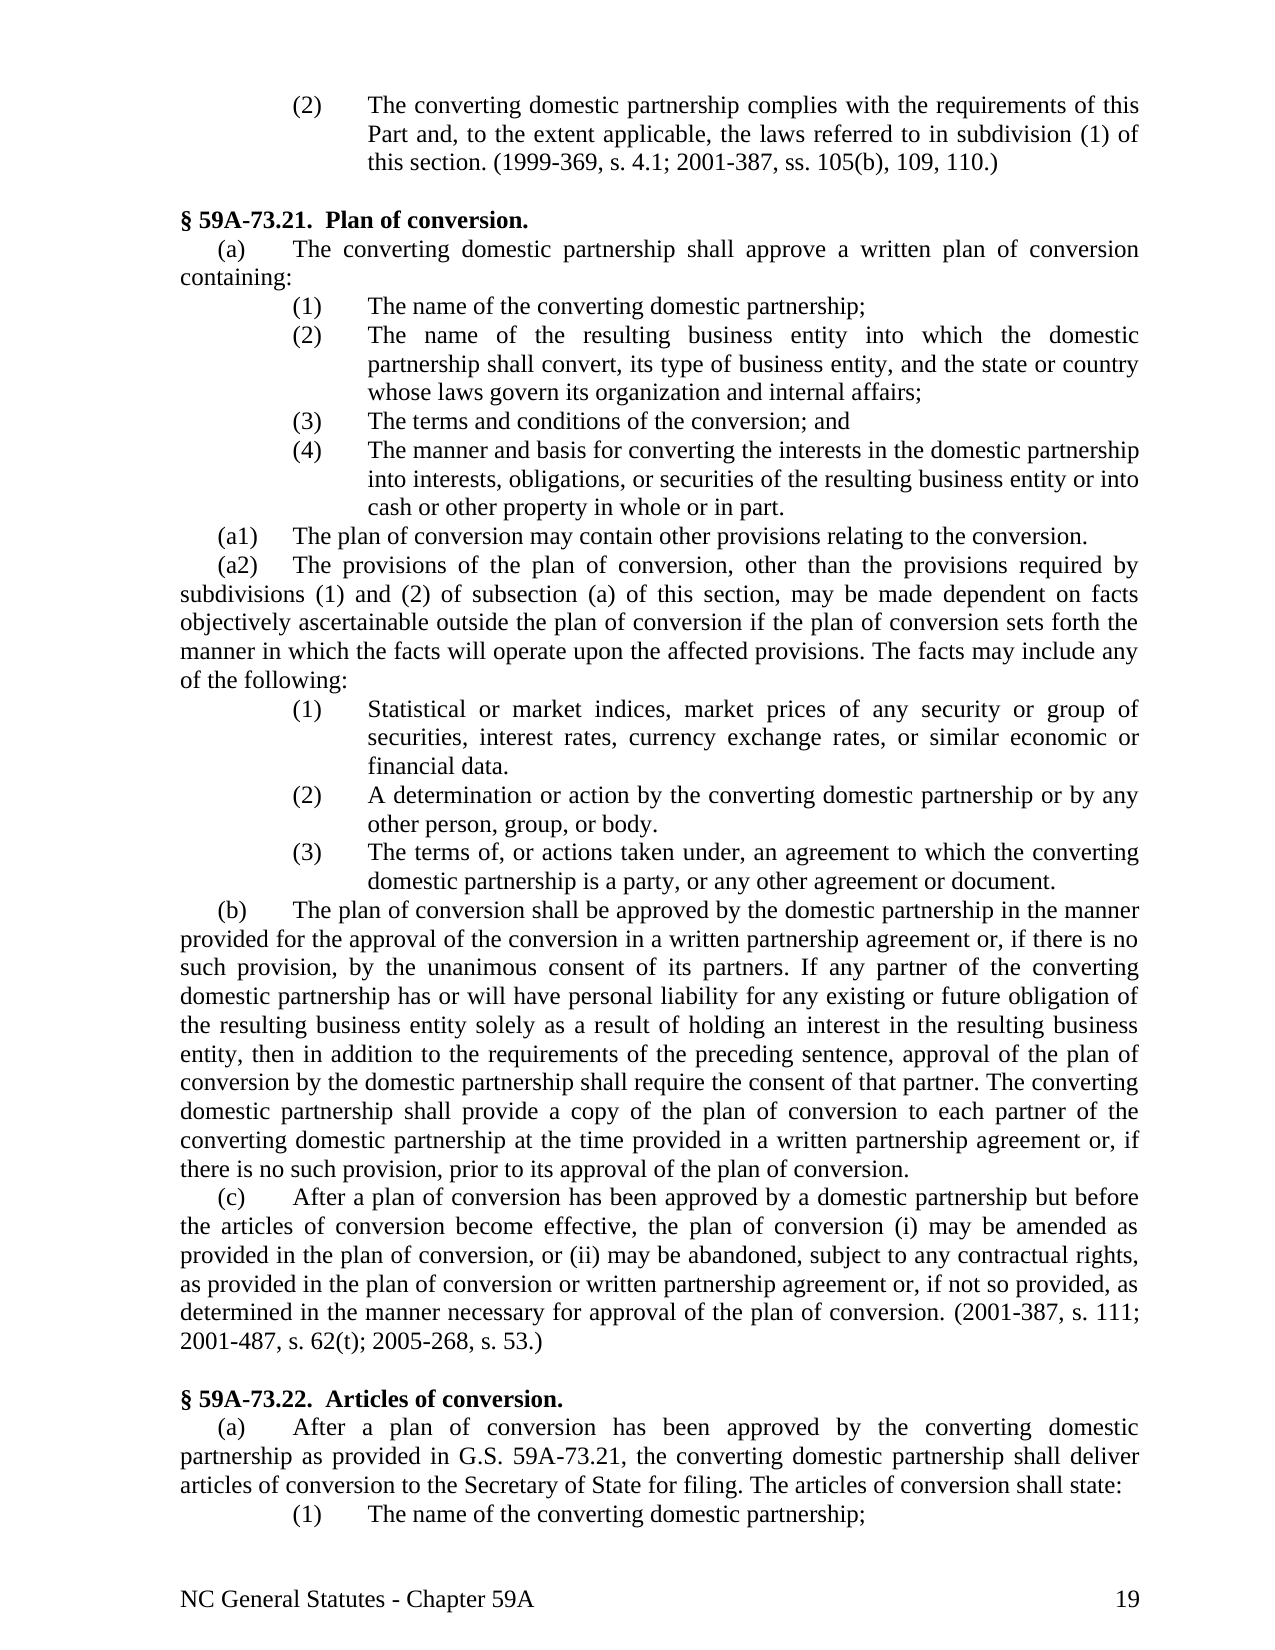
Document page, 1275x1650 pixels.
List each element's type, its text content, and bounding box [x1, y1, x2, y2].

text (2) The converting domestic partnership complies with the requirements of this Part and, to the extent applicable, the laws referred to in subdivision (1) of this section. (1999-369, s. 4.1; 2001-387, ss. 105(b), 109, 110.) [292, 90, 1140, 176]
text (3) The terms of, or actions taken under, an agreement to which the converting domestic partnership is a party, or any other agreement or document. [292, 837, 1140, 895]
text § 59A-73.22. Articles of conversion. [180, 1384, 1140, 1412]
text (4) The manner and basis for converting the interests in the domestic partnership into interests, obligations, or securities of the resulting business entity or into cash or other property in whole or in part. [292, 435, 1140, 521]
text (a1) The plan of conversion may contain other provisions relating to the conversion. [180, 521, 1140, 550]
text (3) The terms and conditions of the conversion; and [292, 406, 1140, 435]
text (b) The plan of conversion shall be approved by the domestic partnership in the manner provided for the approval of the conversion in a written partnership agreement or, if there is no such provision, by the unanimous consent of its partners. If any partner of the converting domestic partnership has or will have personal liability for any existing or future obligation of the resulting business entity solely as a result of holding an interest in the resulting business entity, then in addition to the requirements of the preceding sentence, approval of the plan of conversion by the domestic partnership shall require the consent of that partner. The converting domestic partnership shall provide a copy of the plan of conversion to each partner of the converting domestic partnership at the time provided in a written partnership agreement or, if there is no such provision, prior to its approval of the plan of conversion. [180, 895, 1140, 1182]
text (1) Statistical or market indices, market prices of any security or group of securities, interest rates, currency exchange rates, or similar economic or financial data. [292, 694, 1140, 780]
text (a) The converting domestic partnership shall approve a written plan of conversion containing: [180, 234, 1140, 291]
text (1) The name of the converting domestic partnership; [292, 1499, 1140, 1527]
text (2) A determination or action by the converting domestic partnership or by any other person, group, or body. [292, 780, 1140, 837]
text (1) The name of the converting domestic partnership; [292, 291, 1140, 320]
text (2) The name of the resulting business entity into which the domestic partnership shall convert, its type of business entity, and the state or country whose laws govern its organization and internal affairs; [292, 320, 1140, 406]
text (c) After a plan of conversion has been approved by a domestic partnership but before the articles of conversion become effective, the plan of conversion (i) may be amended as provided in the plan of conversion, or (ii) may be abandoned, subject to any contractual rights, as provided in the plan of conversion or written partnership agreement or, if not so provided, as determined in the manner necessary for approval of the plan of conversion. (2001-387, s. 111; 2001-487, s. 62(t); 2005-268, s. 53.) [180, 1182, 1140, 1355]
text § 59A-73.21. Plan of conversion. [180, 205, 1140, 234]
text (a2) The provisions of the plan of conversion, other than the provisions required by subdivisions (1) and (2) of subsection (a) of this section, may be made dependent on facts objectively ascertainable outside the plan of conversion if the plan of conversion sets forth the manner in which the facts will operate upon the affected provisions. The facts may include any of the following: [180, 550, 1140, 694]
text (a) After a plan of conversion has been approved by the converting domestic partnership as provided in G.S. 59A-73.21, the converting domestic partnership shall deliver articles of conversion to the Secretary of State for filing. The articles of conversion shall state: [180, 1412, 1140, 1499]
